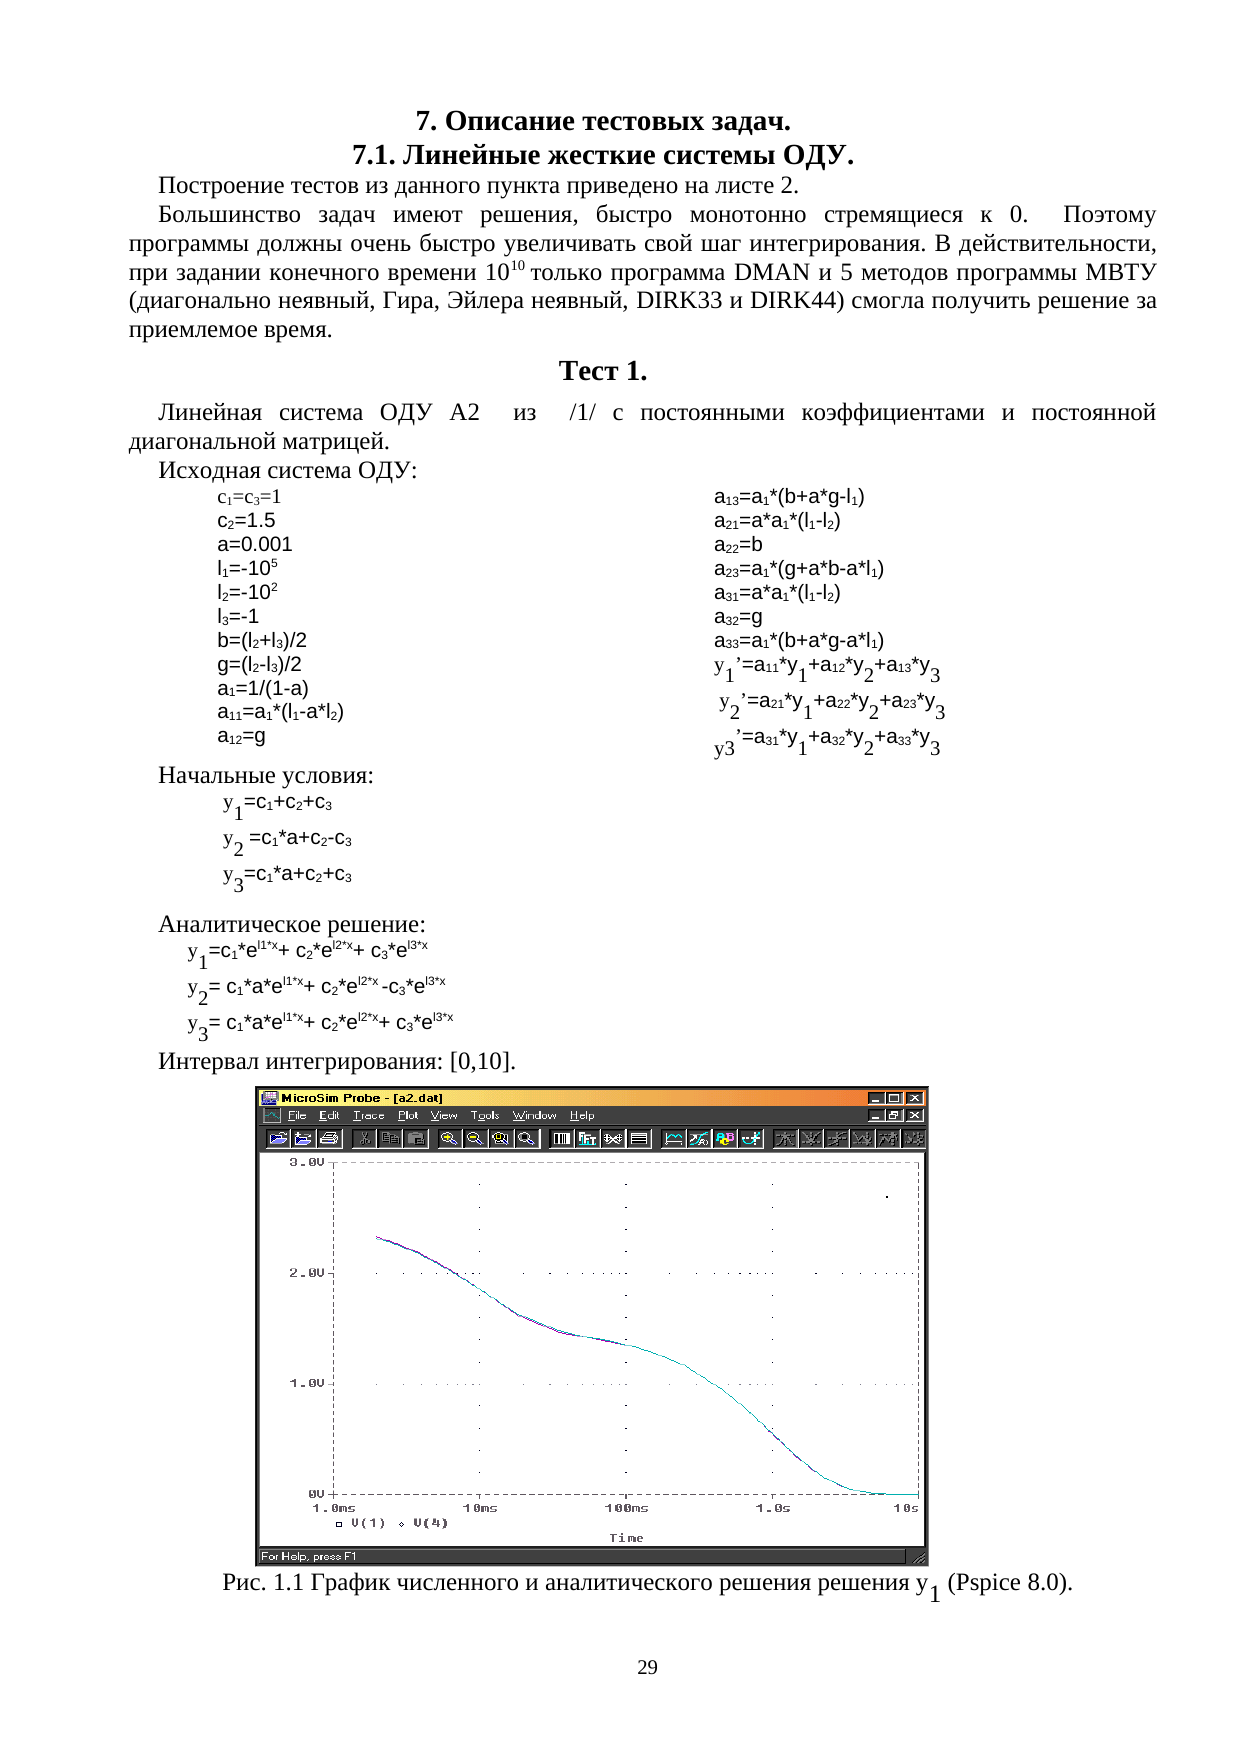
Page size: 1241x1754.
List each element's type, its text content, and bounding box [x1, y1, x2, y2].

text y2’=a21*y1+a22*y2+a23*y3 [684, 687, 1107, 724]
text a23=a1*(g+a*b-a*l1) [684, 556, 1107, 579]
text y1=c1+c2+c3 [187, 788, 1107, 825]
text a=0.001 [187, 532, 611, 556]
text a1=1/(1-a) [187, 675, 611, 699]
text a33=a1*(b+a*g-a*l1) [684, 627, 1107, 651]
text y3’=a31*y1+a32*y2+a33*y3 [684, 724, 1107, 760]
text 7. Описание тестовых задач. [99, 103, 1107, 137]
text a31=a*a1*(l1-l2) [684, 579, 1107, 603]
text y1’=a11*y1+a12*y2+a13*y3 [684, 651, 1107, 687]
text Тест 1. [99, 353, 1107, 387]
text b=(l2+l3)/2 [187, 627, 611, 651]
text a12=g [187, 723, 611, 747]
text Исходная система ОДУ: [128, 455, 1158, 484]
text a22=b [684, 532, 1107, 556]
subtitle Построение тестов из данного пункта приведено на листе 2. [128, 171, 1107, 199]
text g=(l2-l3)/2 [187, 651, 611, 675]
text a21=a*a1*(l1-l2) [684, 508, 1107, 532]
text Большинство задач имеют решения, быстро монотонно стремящиеся к 0. Поэтому программы должны очень быстро увеличивать свой шаг интегрирования. В действительности, при задании конечного времени 1010 только программа DMAN и 5 методов программы МВТУ (диагонально неявный, Гира, Эйлера неявный, DIRK33 и DIRK44) смогла получить решение за приемлемое время. [128, 199, 1158, 343]
text Интервал интегрирования: [0,10]. [128, 1046, 1107, 1075]
text l1=-105 [187, 556, 611, 579]
text Начальные условия: [128, 760, 1107, 788]
text y2 =c1*a+c2-c3 [187, 825, 1107, 861]
text a13=a1*(b+a*g-l1) [684, 484, 1107, 508]
text y3=c1*a+c2+c3 [187, 861, 1107, 897]
picture [255, 1086, 930, 1567]
text l2=-102 [187, 579, 611, 603]
text с2=1.5 [187, 508, 611, 532]
text y1=с1*el1*x+ с2*el2*x+ с3*el3*x [187, 938, 1107, 974]
text a32=g [684, 603, 1107, 627]
text l3=-1 [187, 603, 611, 627]
text 7.1. Линейные жесткие системы ОДУ. [99, 137, 1107, 171]
text с1=с3=1 [187, 484, 611, 508]
text Линейная система ОДУ А2 из /1/ c постоянными коэффициентами и постоянной диагональной матрицей. [128, 397, 1158, 455]
text a11=a1*(l1-a*l2) [187, 699, 611, 723]
text y3= с1*a*el1*x+ с2*el2*x+ с3*el3*x [187, 1010, 1107, 1046]
text Аналитическое решение: [128, 897, 1107, 938]
text y2= с1*a*el1*x+ с2*el2*x -с3*el3*x [187, 974, 1107, 1010]
